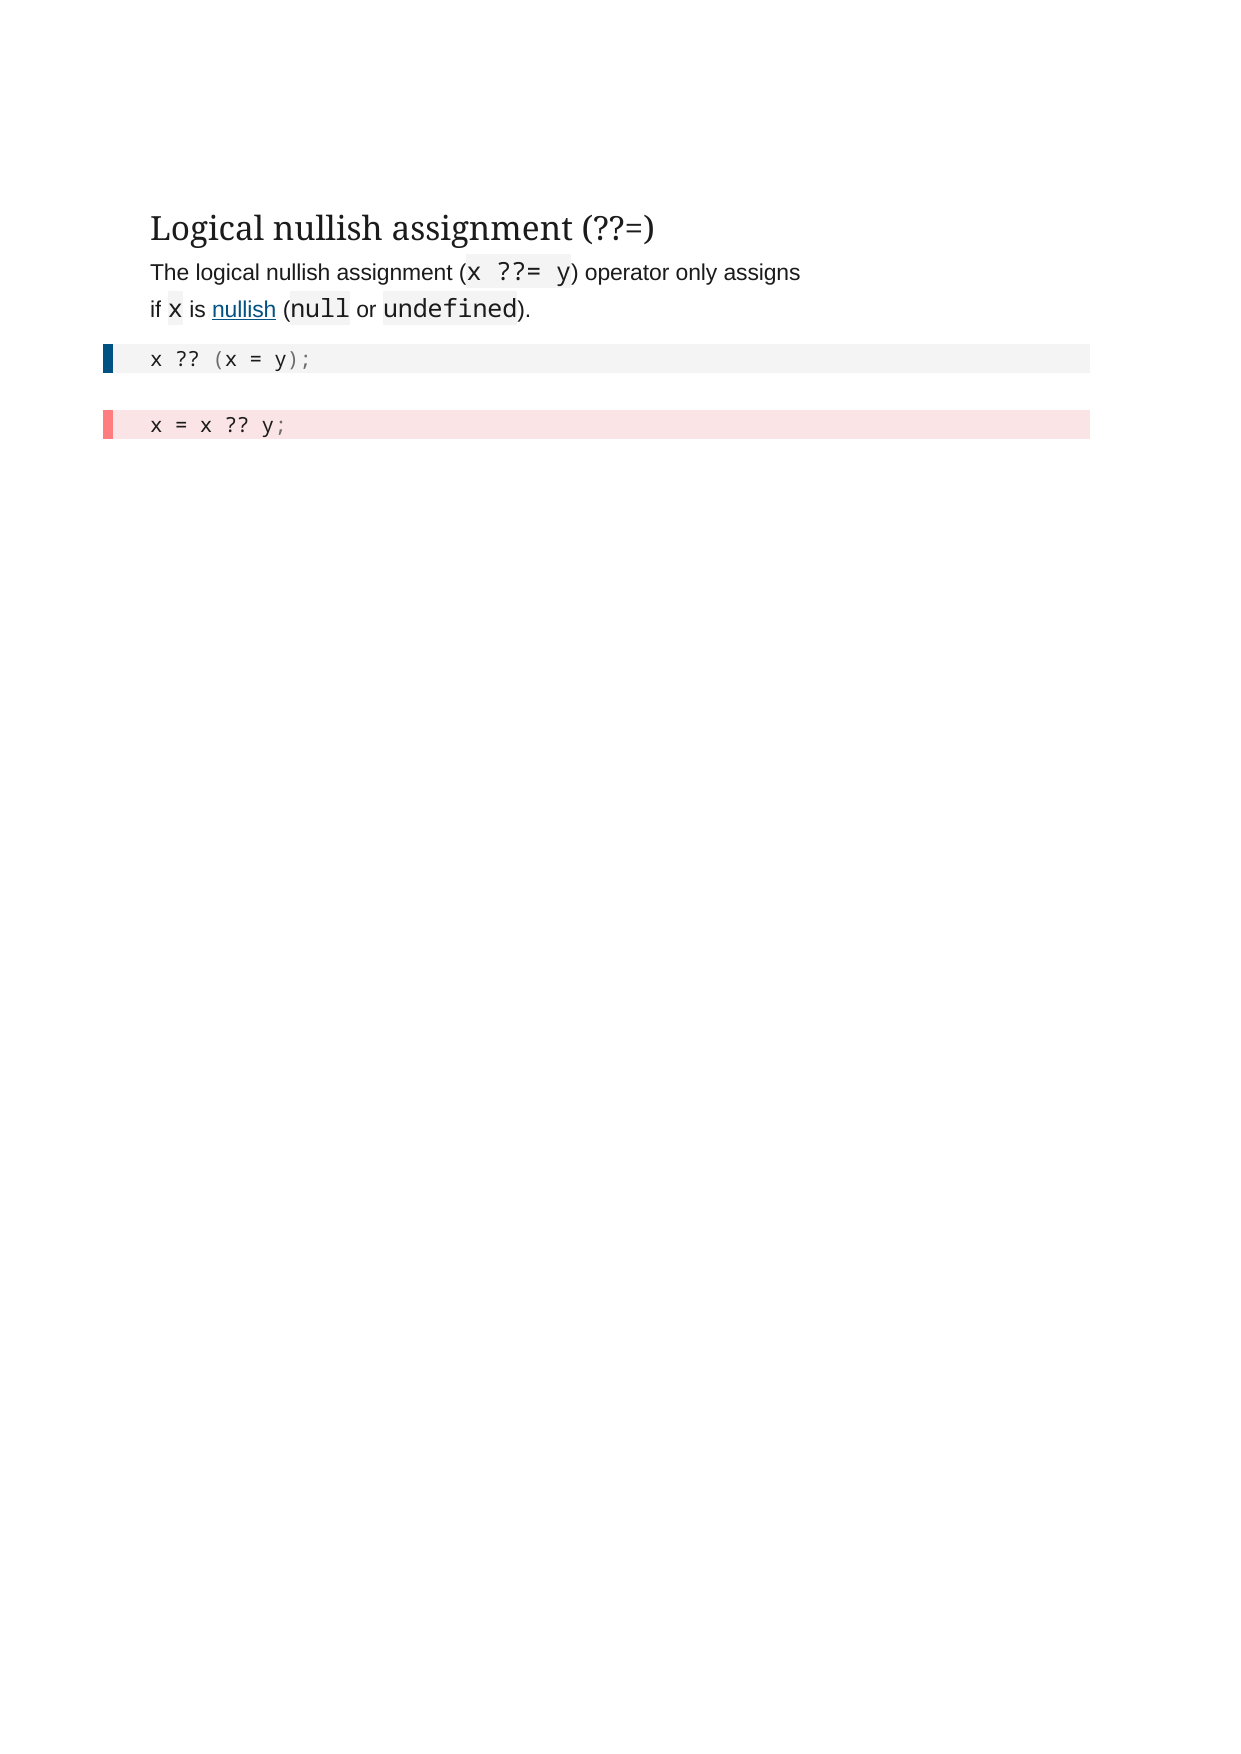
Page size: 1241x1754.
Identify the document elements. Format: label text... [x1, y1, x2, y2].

text The logical nullish assignment (x ??= y) operator only assigns if x is nullish (null or undefined). [150, 254, 1090, 325]
text x ?? (x = y); [113, 344, 1090, 373]
text x = x ?? y; [113, 410, 1090, 439]
subtitle Logical nullish assignment (??=) [150, 205, 1090, 251]
